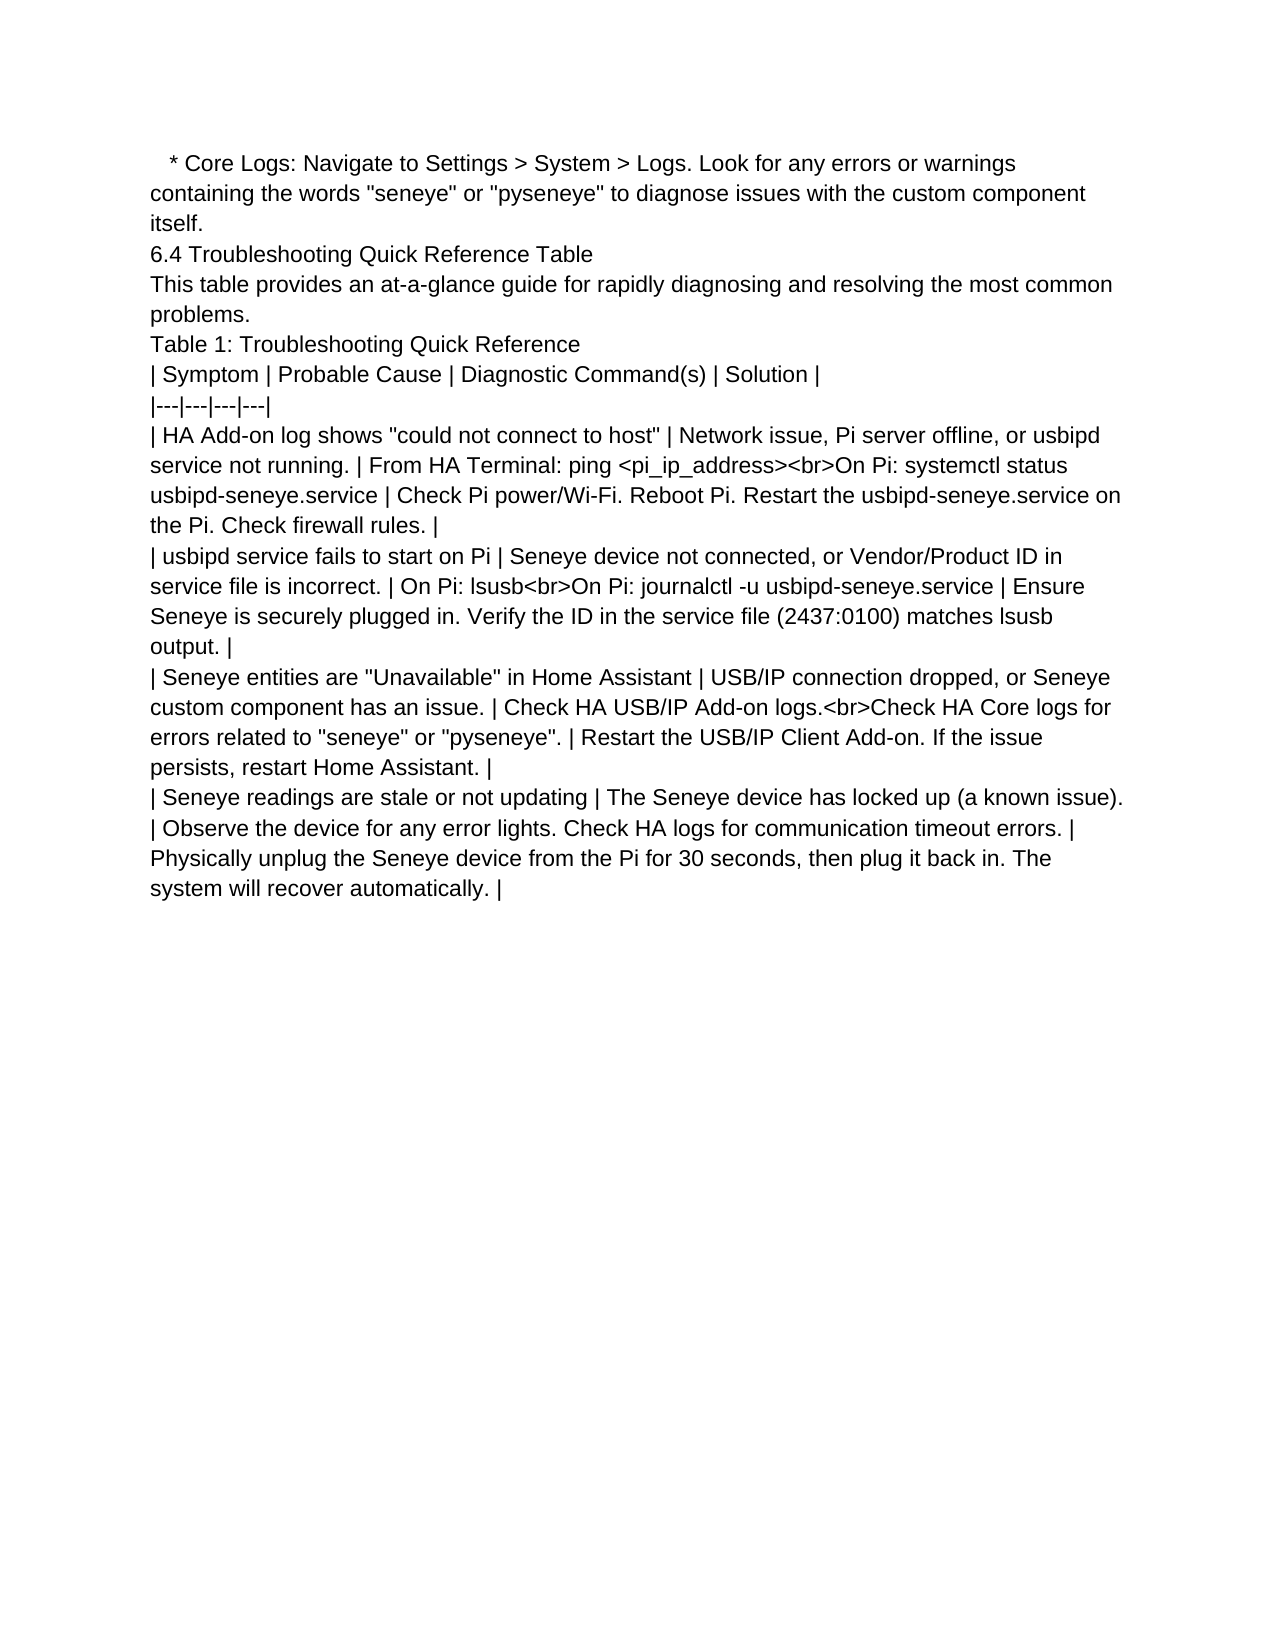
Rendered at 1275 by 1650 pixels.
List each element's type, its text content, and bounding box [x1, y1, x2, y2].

text This table provides an at-a-glance guide for rapidly diagnosing and resolving the most common problems. [150, 271, 1125, 327]
text Table 1: Troubleshooting Quick Reference [150, 331, 1125, 358]
text | HA Add-on log shows "could not connect to host" | Network issue, Pi server offline, or usbipd service not running. | From HA Terminal: ping <pi_ip_address><br>On Pi: systemctl status usbipd-seneye.service | Check Pi power/Wi-Fi. Reboot Pi. Restart the usbipd-seneye.service on the Pi. Check firewall rules. | [150, 422, 1125, 539]
text |---|---|---|---| [150, 392, 1125, 418]
text | usbipd service fails to start on Pi | Seneye device not connected, or Vendor/Product ID in service file is incorrect. | On Pi: lsusb<br>On Pi: journalctl -u usbipd-seneye.service | Ensure Seneye is securely plugged in. Verify the ID in the service file (2437:0100) matches lsusb output. | [150, 543, 1125, 660]
text | Symptom | Probable Cause | Diagnostic Command(s) | Solution | [150, 361, 1125, 388]
text | Seneye entities are "Unavailable" in Home Assistant | USB/IP connection dropped, or Seneye custom component has an issue. | Check HA USB/IP Add-on logs.<br>Check HA Core logs for errors related to "seneye" or "pyseneye". | Restart the USB/IP Client Add-on. If the issue persists, restart Home Assistant. | [150, 663, 1125, 781]
text 6.4 Troubleshooting Quick Reference Table [150, 241, 1125, 267]
text * Core Logs: Navigate to Settings > System > Logs. Look for any errors or warnings containing the words "seneye" or "pyseneye" to diagnose issues with the custom component itself. [150, 150, 1125, 237]
text | Seneye readings are stale or not updating | The Seneye device has locked up (a known issue). | Observe the device for any error lights. Check HA logs for communication timeout errors. | Physically unplug the Seneye device from the Pi for 30 seconds, then plug it back in. The system will recover automatically. | [150, 784, 1125, 901]
